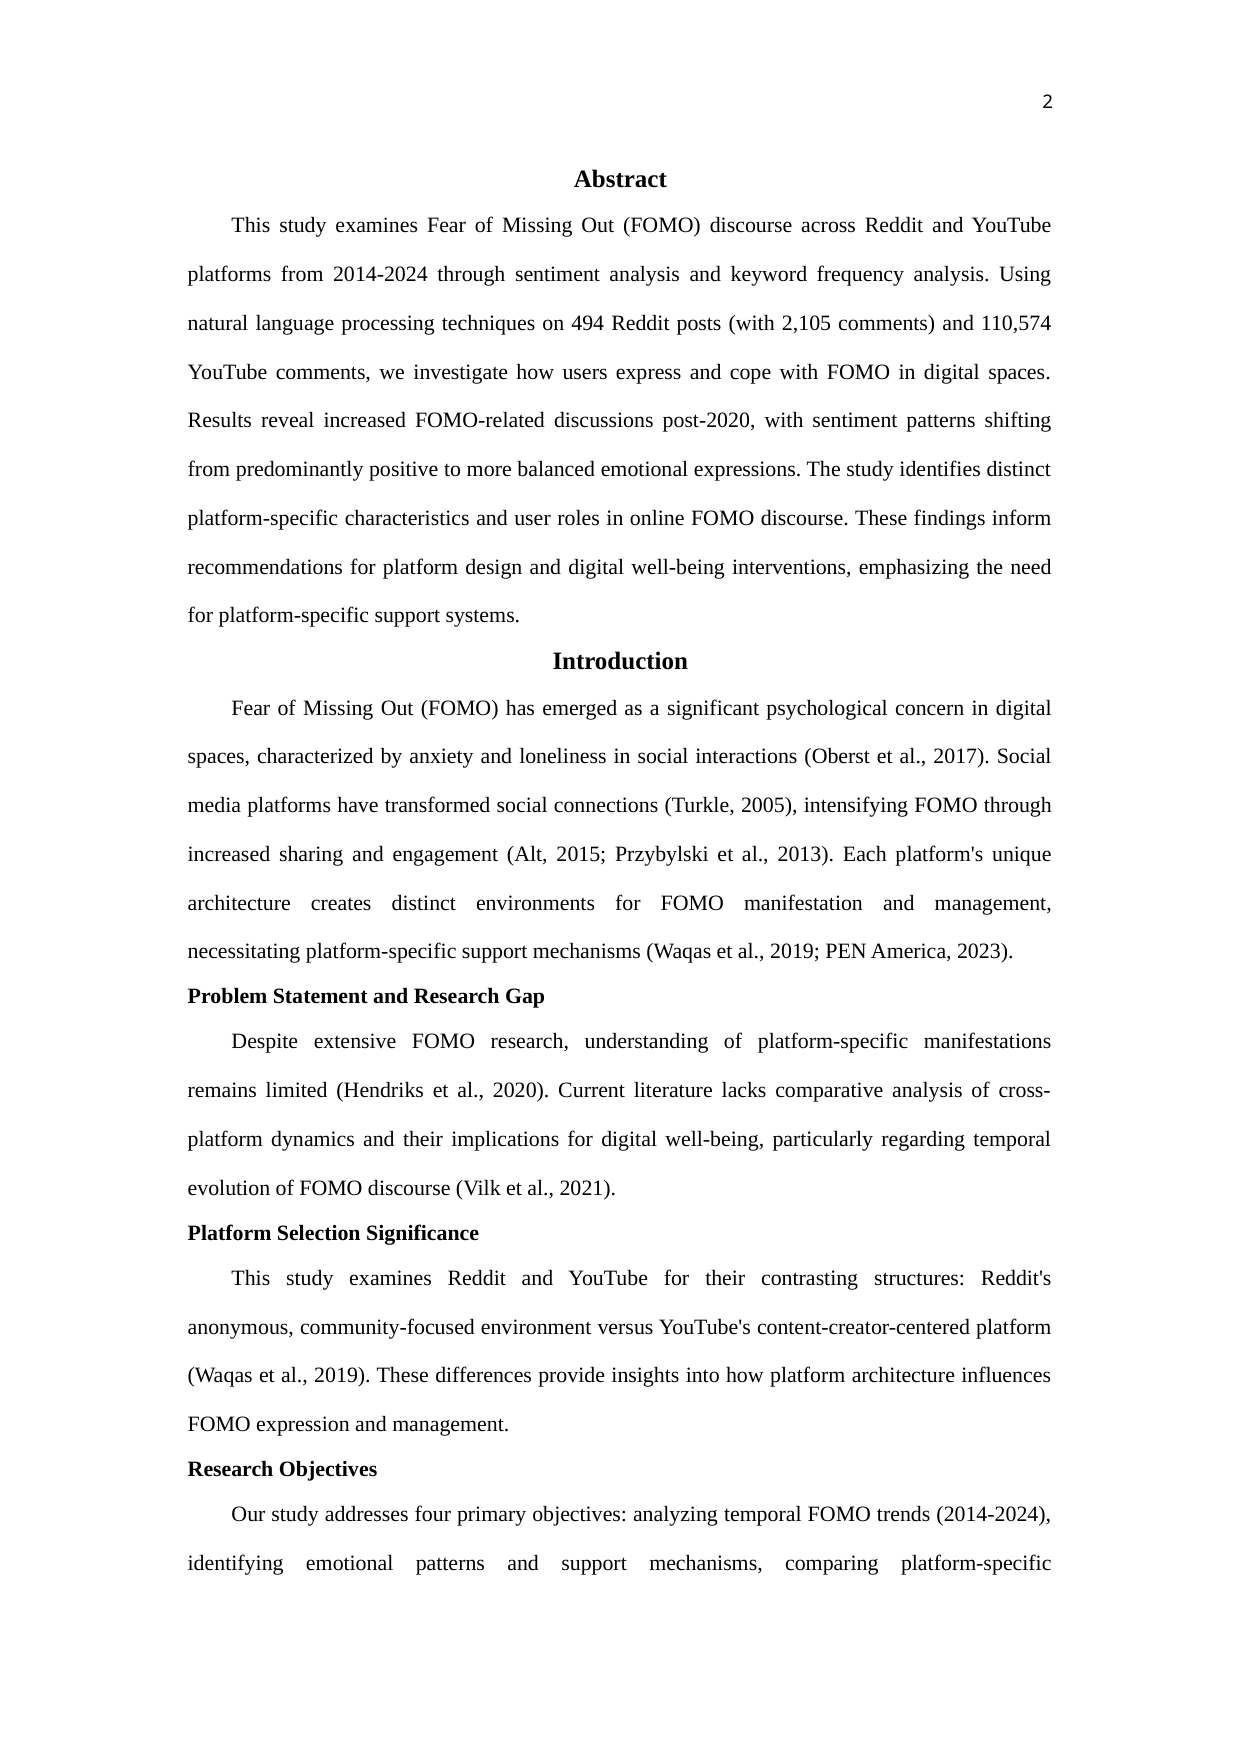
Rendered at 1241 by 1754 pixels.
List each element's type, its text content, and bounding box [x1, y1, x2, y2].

text This study examines Reddit and YouTube for their contrasting structures: Reddit's anonymous, community-focused environment versus YouTube's content-creator-centered platform (Waqas et al., 2019). These differences provide insights into how platform architecture influences FOMO expression and management. [187, 1261, 1053, 1440]
text This study examines Fear of Missing Out (FOMO) discourse across Reddit and YouTube platforms from 2014-2024 through sentiment analysis and keyword frequency analysis. Using natural language processing techniques on 494 Reddit posts (with 2,105 comments) and 110,574 YouTube comments, we investigate how users express and cope with FOMO in digital spaces. Results reveal increased FOMO-related discussions post-2020, with sentiment patterns shifting from predominantly positive to more balanced emotional expressions. The study identifies distinct platform-specific characteristics and user roles in online FOMO discourse. These findings inform recommendations for platform design and digital well-being interventions, emphasizing the need for platform-specific support systems. [187, 209, 1053, 631]
text Abstract [187, 162, 1053, 194]
text Fear of Missing Out (FOMO) has emerged as a significant psychological concern in digital spaces, characterized by anxiety and loneliness in social interactions (Oberst et al., 2017). Social media platforms have transformed social connections (Turkle, 2005), intensifying FOMO through increased sharing and engagement (Alt, 2015; Przybylski et al., 2013). Each platform's unique architecture creates distinct environments for FOMO manifestation and management, necessitating platform-specific support mechanisms (Waqas et al., 2019; PEN America, 2023). [187, 691, 1053, 967]
text Research Objectives [187, 1453, 1053, 1485]
text Platform Selection Significance [187, 1216, 1053, 1249]
text Problem Statement and Research Gap [187, 980, 1053, 1012]
text Despite extensive FOMO research, understanding of platform-specific manifestations remains limited (Hendriks et al., 2020). Current literature lacks comparative analysis of cross-platform dynamics and their implications for digital well-being, particularly regarding temporal evolution of FOMO discourse (Vilk et al., 2021). [187, 1025, 1053, 1203]
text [187, 1498, 1053, 1579]
text Introduction [187, 644, 1053, 676]
